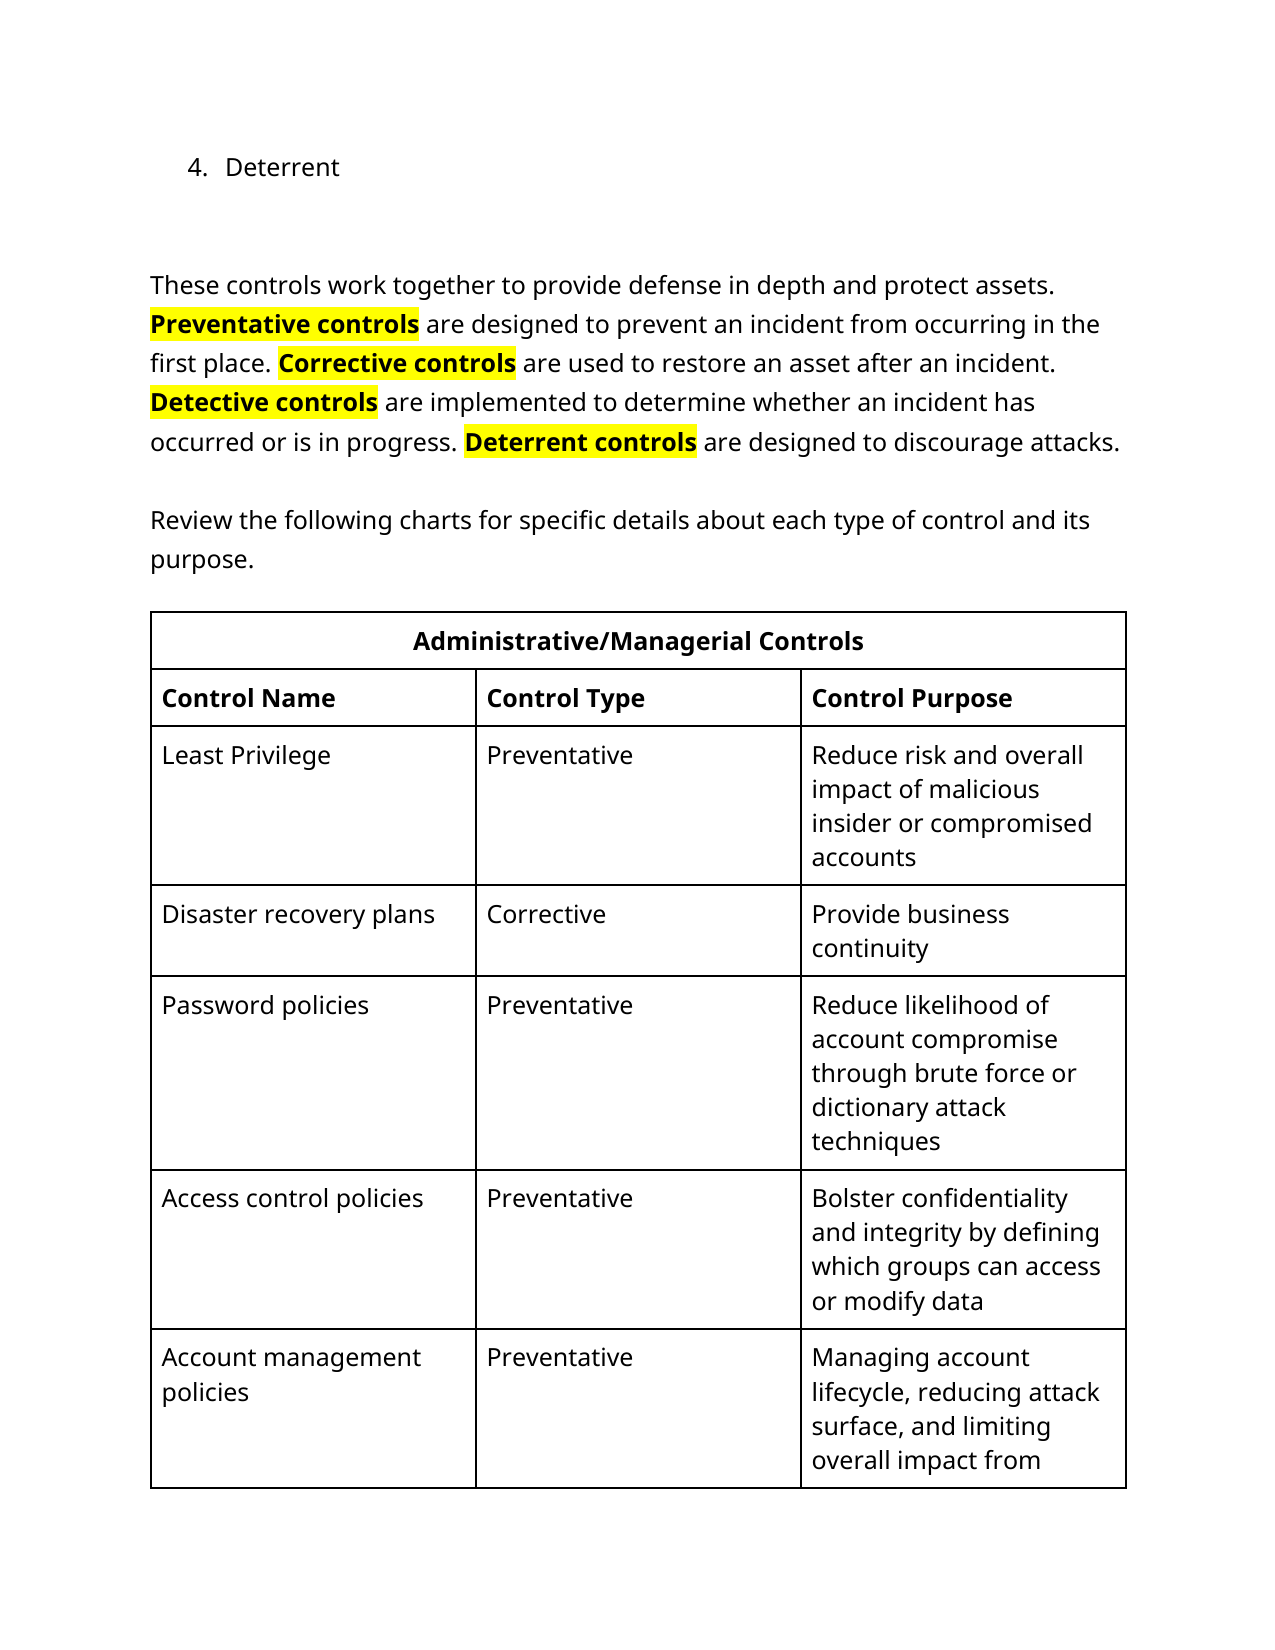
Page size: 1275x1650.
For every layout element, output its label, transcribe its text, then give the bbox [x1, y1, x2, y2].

table_cell Bolster confidentiality and integrity by defining which groups can access or modify data [802, 1171, 1125, 1328]
table_cell Access control policies [152, 1171, 475, 1328]
table_cell Control Type [477, 670, 800, 725]
text These controls work together to provide defense in depth and protect assets. Preventative controls are designed to prevent an incident from occurring in the first place. Corrective controls are used to restore an asset after an incident. Detective controls are implemented to determine whether an incident has occurred or is in progress. Deterrent controls are designed to discourage attacks. [150, 267, 1125, 458]
table_cell Preventative [477, 1330, 800, 1487]
table_cell Corrective [477, 886, 800, 975]
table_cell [802, 1330, 1125, 1487]
table_cell Control Purpose [802, 670, 1125, 725]
table_cell Disaster recovery plans [152, 886, 475, 975]
table_cell Preventative [477, 1171, 800, 1328]
table_cell Password policies [152, 977, 475, 1168]
table_header Administrative/Managerial Controls [152, 613, 1125, 668]
table_cell Provide business continuity [802, 886, 1125, 975]
table_cell Account management policies [152, 1330, 475, 1487]
list Deterrent [187, 150, 1125, 184]
table_cell Preventative [477, 977, 800, 1168]
table_cell Reduce risk and overall impact of malicious insider or compromised accounts [802, 727, 1125, 884]
text Review the following charts for specific details about each type of control and its purpose. [150, 502, 1125, 576]
table_cell Least Privilege [152, 727, 475, 884]
table_cell Reduce likelihood of account compromise through brute force or dictionary attack techniques [802, 977, 1125, 1168]
table_cell Preventative [477, 727, 800, 884]
table_cell Control Name [152, 670, 475, 725]
